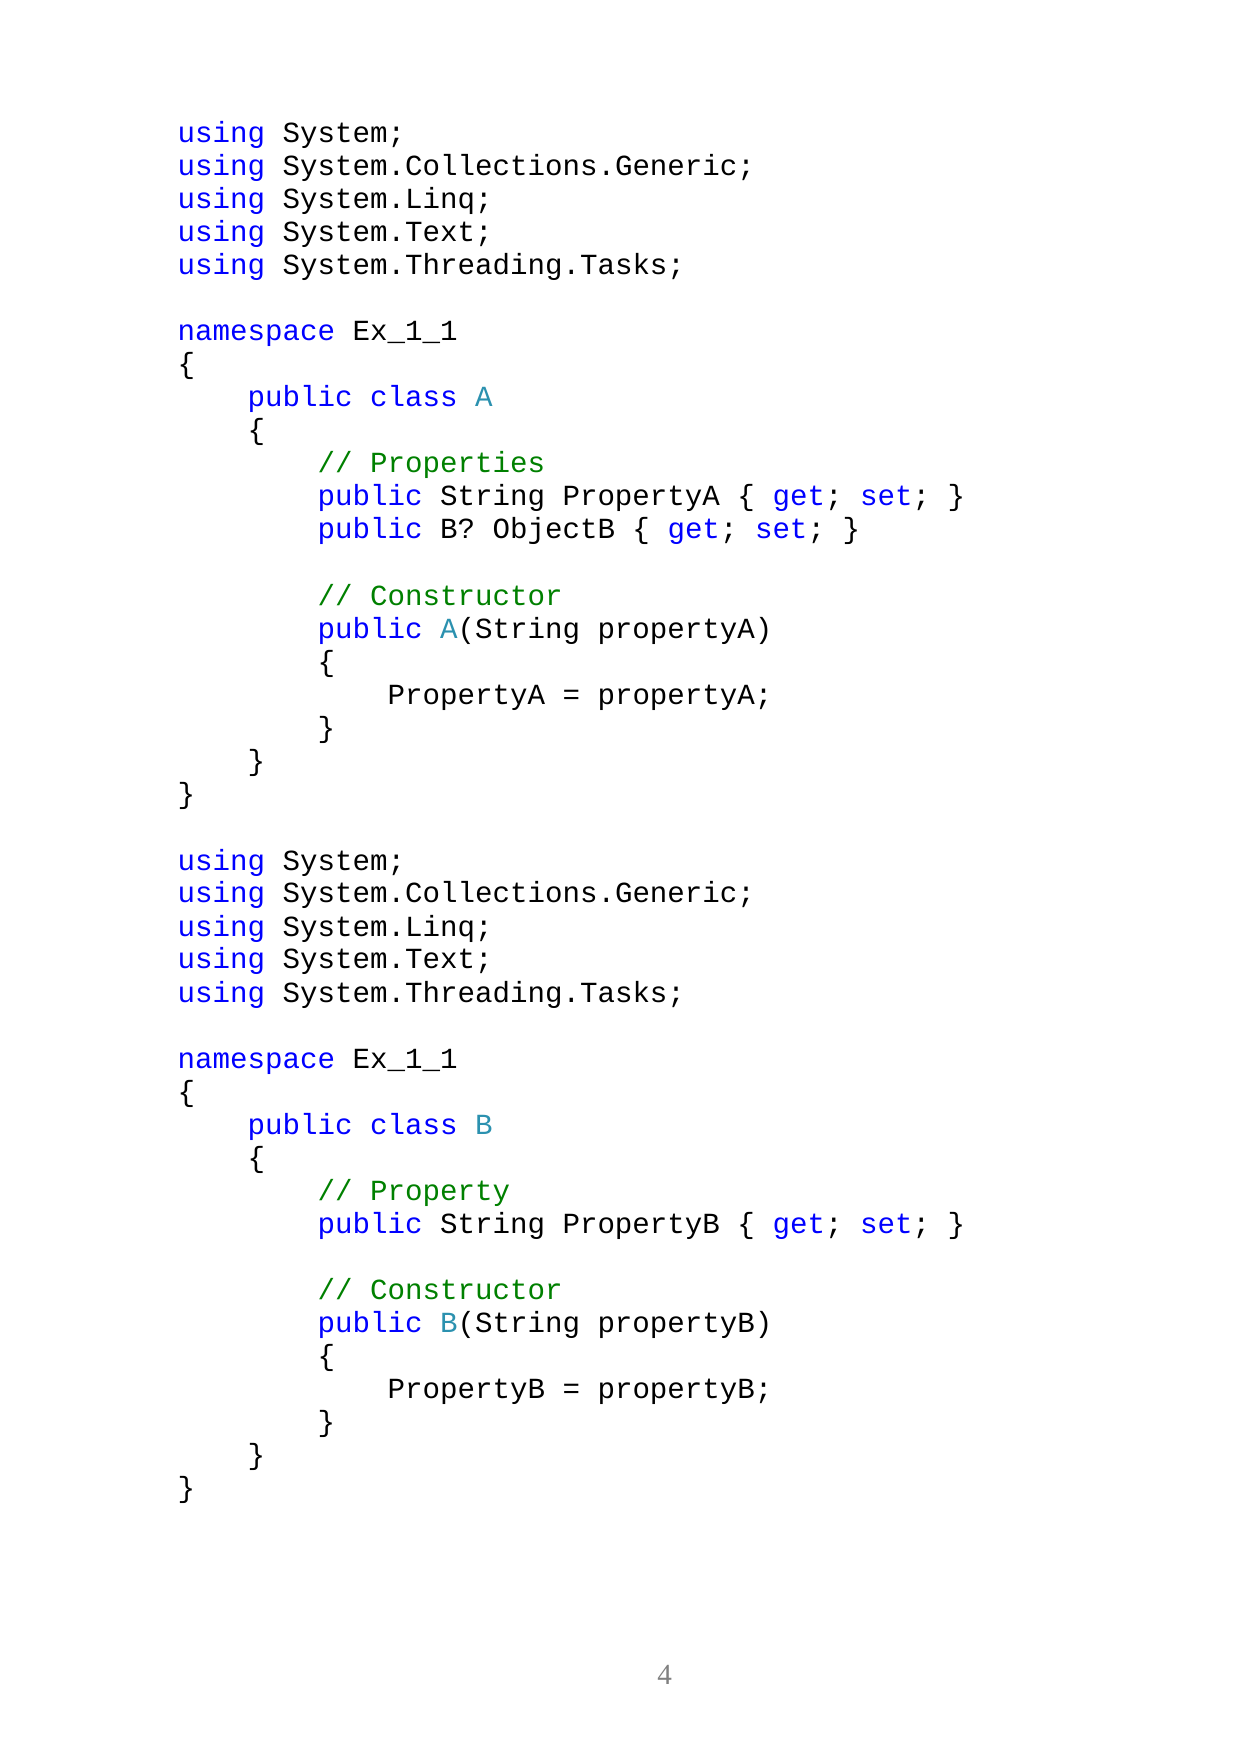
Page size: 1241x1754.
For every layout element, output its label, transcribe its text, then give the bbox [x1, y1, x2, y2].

text { [177, 349, 1152, 382]
text using System.Collections.Generic; [177, 151, 1152, 184]
list } [177, 779, 1152, 812]
text public class B [177, 1110, 1152, 1143]
text public class A [177, 382, 1152, 415]
text using System; [177, 118, 1152, 151]
text { [177, 1341, 1152, 1374]
text namespace Ex_1_1 [177, 1044, 1152, 1077]
text using System.Threading.Tasks; [177, 978, 1152, 1011]
text using System.Collections.Generic; [177, 879, 1152, 912]
text // Constructor [177, 1275, 1152, 1308]
text namespace Ex_1_1 [177, 316, 1152, 349]
text public B(String propertyB) [177, 1308, 1152, 1341]
text public A(String propertyA) [177, 614, 1152, 647]
text // Properties [177, 448, 1152, 481]
text PropertyB = propertyB; [177, 1374, 1152, 1407]
text public String PropertyB { get; set; } [177, 1209, 1152, 1242]
text using System.Linq; [177, 184, 1152, 217]
text public String PropertyA { get; set; } [177, 481, 1152, 514]
text using System.Text; [177, 217, 1152, 250]
text using System.Threading.Tasks; [177, 250, 1152, 283]
text { [177, 1077, 1152, 1110]
text } [177, 746, 1152, 779]
text { [177, 1143, 1152, 1176]
text // Property [177, 1176, 1152, 1209]
text using System.Linq; [177, 912, 1152, 945]
text } [177, 1407, 1152, 1440]
list } [177, 1473, 1152, 1506]
text // Constructor [177, 581, 1152, 614]
text public B? ObjectB { get; set; } [177, 514, 1152, 547]
text PropertyA = propertyA; [177, 680, 1152, 713]
text using System.Text; [177, 945, 1152, 978]
text { [177, 415, 1152, 448]
text using System; [177, 846, 1152, 879]
text { [177, 647, 1152, 680]
text } [177, 1440, 1152, 1473]
text } [177, 713, 1152, 746]
